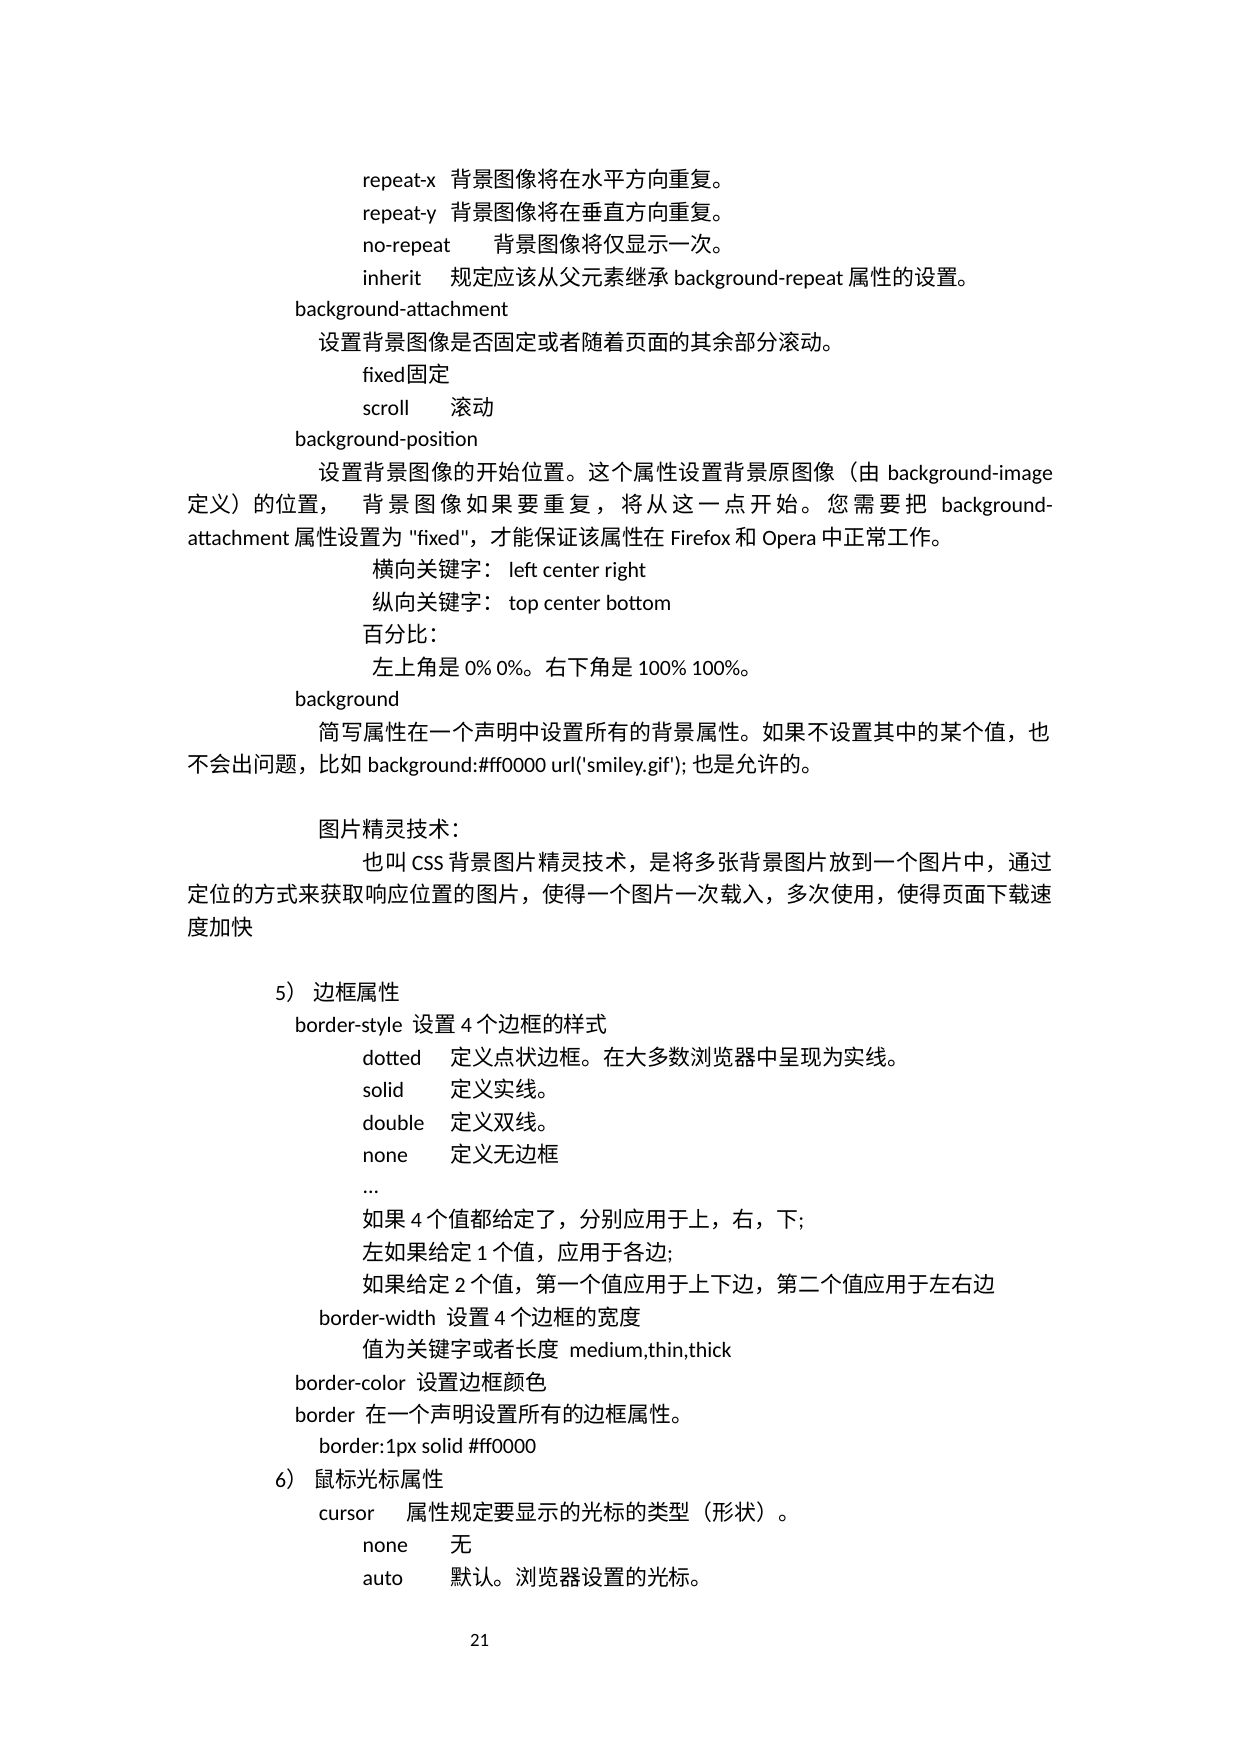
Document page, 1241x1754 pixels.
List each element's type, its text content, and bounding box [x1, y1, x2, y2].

text repeat-x 背景图像将在水平方向重复。 [187, 162, 1053, 194]
text ... [187, 1169, 1053, 1202]
text 纵向关键字： top center bottom [187, 584, 1053, 617]
text auto 默认。浏览器设置的光标。 [187, 1559, 1053, 1592]
text 如果4个值都给定了，分别应用于上，右，下; [187, 1202, 1053, 1234]
text border-width 设置4个边框的宽度 [187, 1299, 1053, 1332]
text background-position [187, 422, 1053, 454]
text scroll 滚动 [187, 389, 1053, 422]
text border:1px solid #ff0000 [187, 1429, 1053, 1462]
text cursor 属性规定要显示的光标的类型（形状）。 [187, 1494, 1053, 1527]
text repeat-y 背景图像将在垂直方向重复。 [187, 194, 1053, 227]
text dotted 定义点状边框。在大多数浏览器中呈现为实线。 [187, 1039, 1053, 1072]
text double 定义双线。 [187, 1104, 1053, 1137]
text 简写属性在一个声明中设置所有的背景属性。如果不设置其中的某个值，也不会出问题，比如 background:#ff0000 url('smiley.gif'); 也是允许的。 [187, 714, 1053, 779]
text inherit 规定应该从父元素继承 background-repeat 属性的设置。 [187, 259, 1053, 292]
text 百分比： [187, 617, 1053, 649]
text background [187, 682, 1053, 714]
text 值为关键字或者长度 medium,thin,thick [187, 1332, 1053, 1364]
text 左如果给定1个值，应用于各边; [187, 1234, 1053, 1267]
text fixed 固定 [187, 357, 1053, 389]
text none 定义无边框 [187, 1137, 1053, 1169]
text 5） 边框属性 [187, 974, 1053, 1007]
text border 在一个声明设置所有的边框属性。 [187, 1397, 1053, 1429]
text border-style 设置4个边框的样式 [187, 1007, 1053, 1039]
text none 无 [187, 1527, 1053, 1559]
text 横向关键字： left center right [187, 552, 1053, 584]
text 6） 鼠标光标属性 [187, 1462, 1053, 1494]
text no-repeat 背景图像将仅显示一次。 [187, 227, 1053, 259]
text 也叫CSS背景图片精灵技术，是将多张背景图片放到一个图片中，通过定位的方式来获取响应位置的图片，使得一个图片一次载入，多次使用，使得页面下载速度加快 [187, 844, 1053, 942]
text 如果给定2个值，第一个值应用于上下边，第二个值应用于左右边 [187, 1267, 1053, 1299]
text 图片精灵技术： [187, 812, 1053, 844]
text 设置背景图像的开始位置。这个属性设置背景原图像（由 background-image 定义）的位置， 背景图像如果要重复，将从这一点开始。您需要把 background-attachment属性设置为 "fixed"，才能保证该属性在 Firefox 和 Opera 中正常工作。 [187, 454, 1053, 552]
text border-color 设置边框颜色 [187, 1364, 1053, 1397]
text background-attachment [187, 292, 1053, 324]
text 左上角是 0% 0%。右下角是 100% 100%。 [187, 649, 1053, 682]
text 设置背景图像是否固定或者随着页面的其余部分滚动。 [187, 324, 1053, 357]
text solid 定义实线。 [187, 1072, 1053, 1104]
